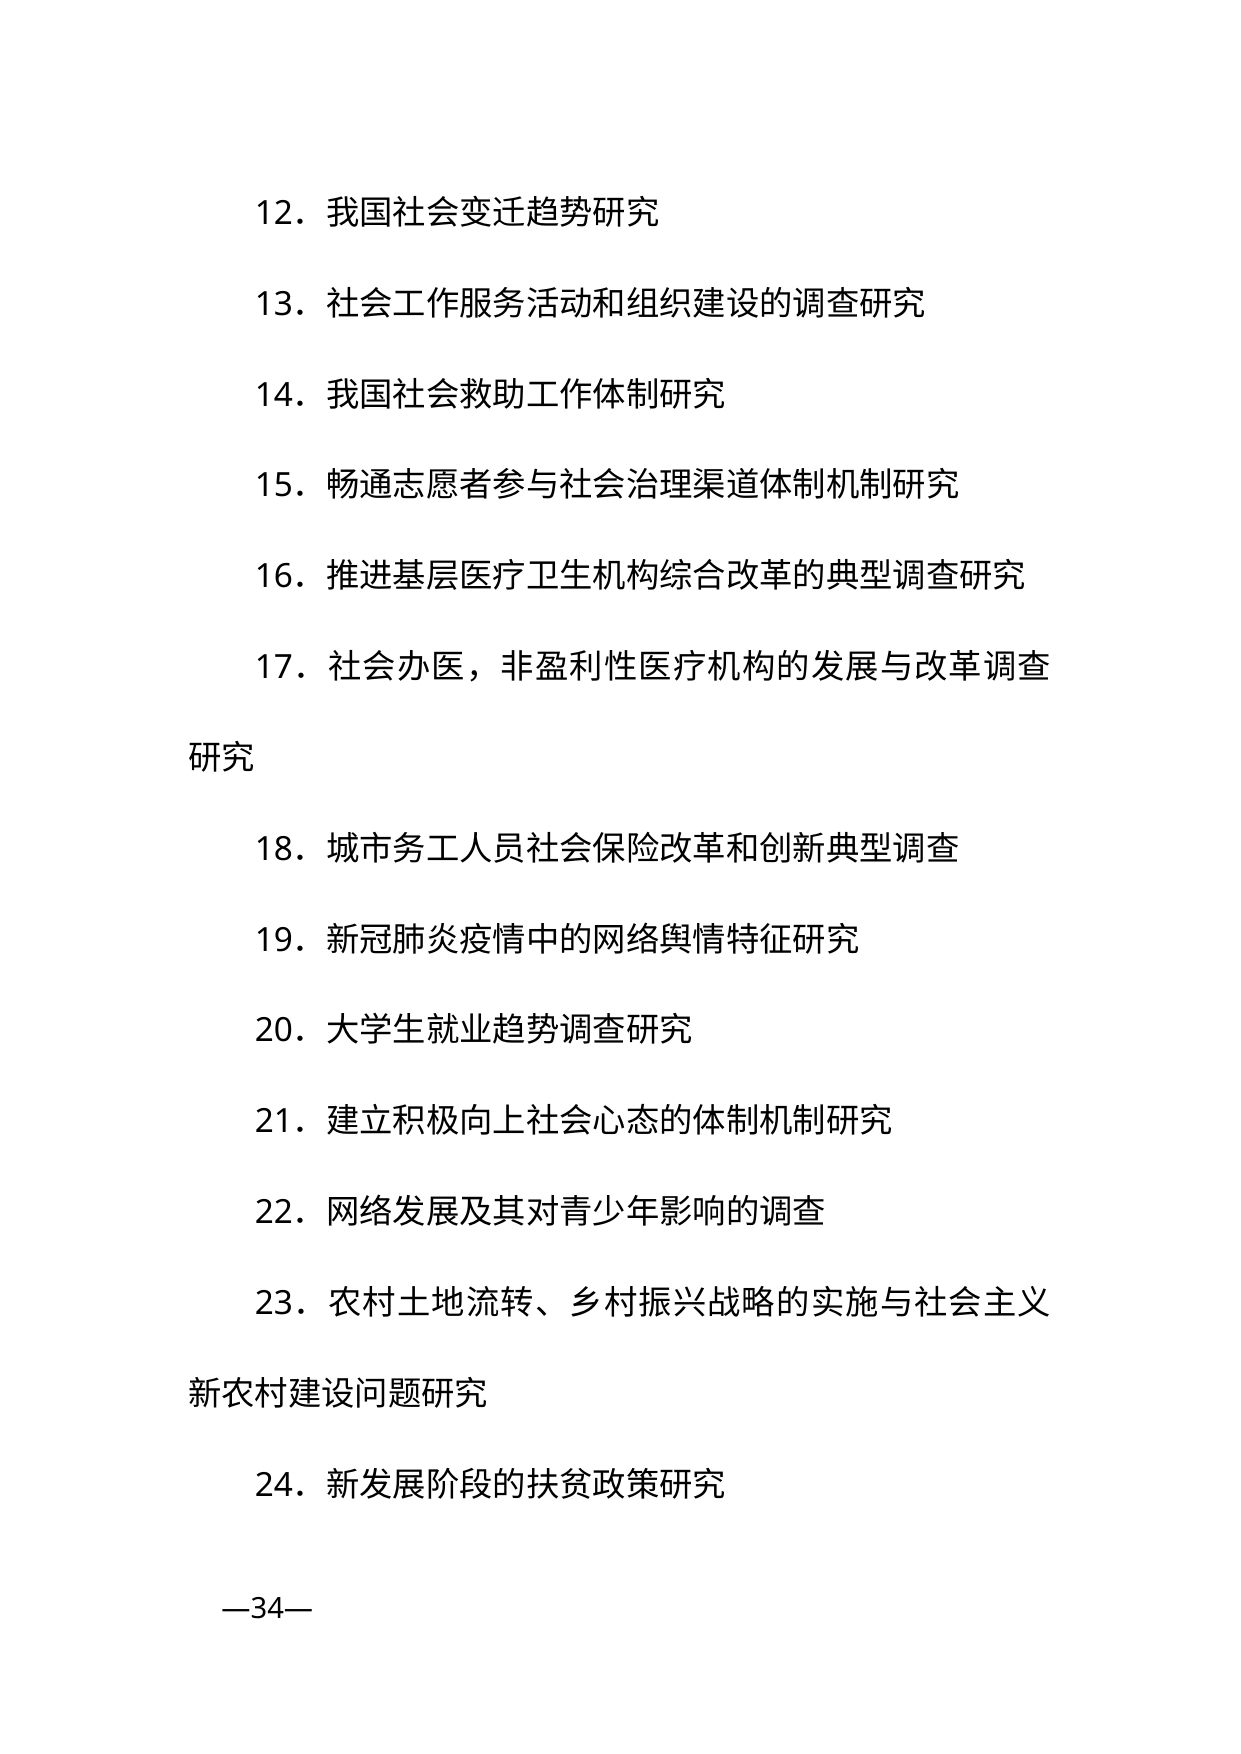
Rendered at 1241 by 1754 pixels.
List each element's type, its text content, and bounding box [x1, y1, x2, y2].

text 16．推进基层医疗卫生机构综合改革的典型调查研究 [188, 528, 1052, 619]
text 12．我国社会变迁趋势研究 [188, 164, 1052, 255]
text 23．农村土地流转、乡村振兴战略的实施与社会主义新农村建设问题研究 [188, 1254, 1052, 1436]
text 20．大学生就业趋势调查研究 [188, 982, 1052, 1073]
text 19．新冠肺炎疫情中的网络舆情特征研究 [188, 891, 1052, 982]
text 21．建立积极向上社会心态的体制机制研究 [188, 1073, 1052, 1164]
text 18．城市务工人员社会保险改革和创新典型调查 [188, 800, 1052, 891]
text 15．畅通志愿者参与社会治理渠道体制机制研究 [188, 437, 1052, 528]
text 17．社会办医，非盈利性医疗机构的发展与改革调查研究 [188, 619, 1052, 800]
text 13．社会工作服务活动和组织建设的调查研究 [188, 255, 1052, 346]
text 22．网络发展及其对青少年影响的调查 [188, 1164, 1052, 1254]
text 24．新发展阶段的扶贫政策研究 [188, 1436, 1052, 1527]
text 14．我国社会救助工作体制研究 [188, 346, 1052, 437]
